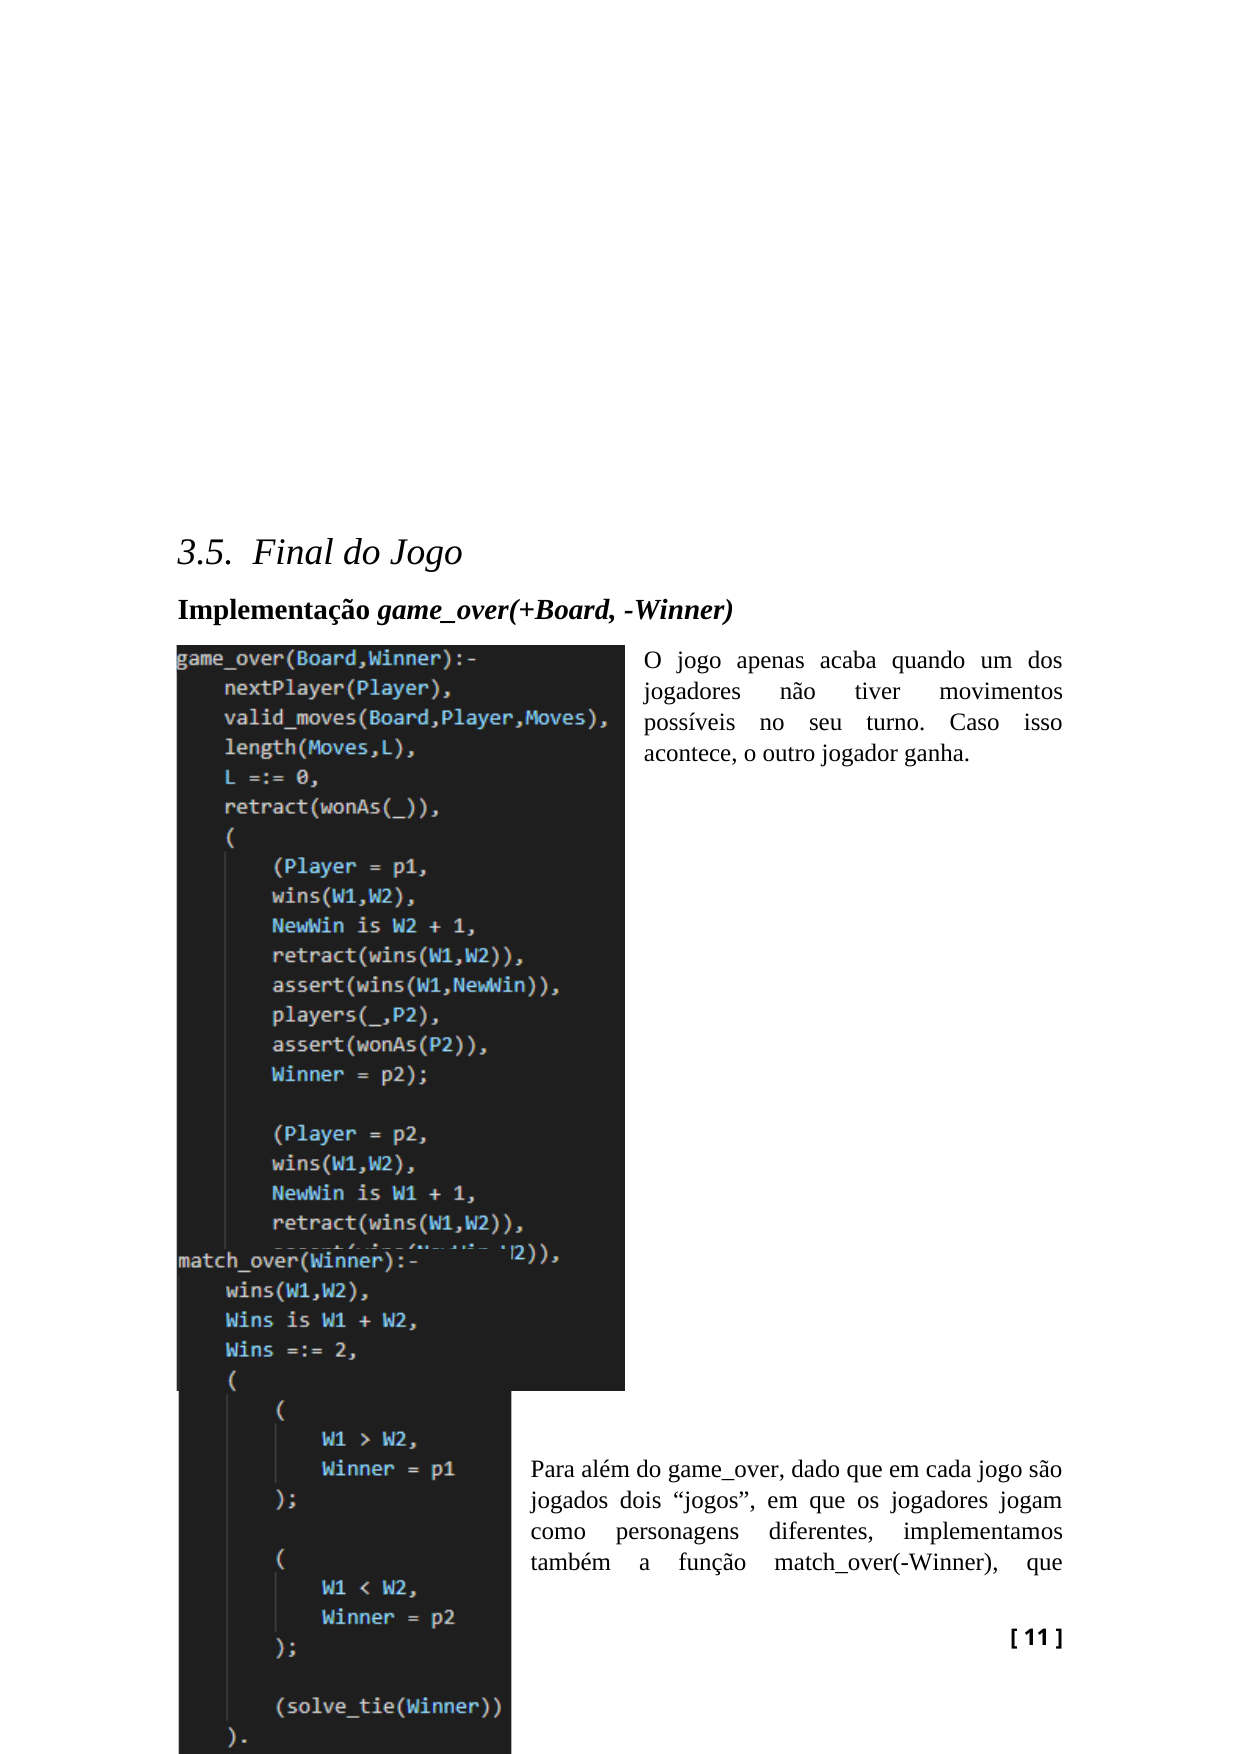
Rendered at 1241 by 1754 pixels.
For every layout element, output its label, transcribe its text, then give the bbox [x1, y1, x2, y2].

text Implementação game_over(+Board, -Winner) [177, 592, 1063, 626]
list Final do Jogo [177, 529, 1063, 572]
text O jogo apenas acaba quando um dos jogadores não tiver movimentos possíveis no seu turno. Caso isso acontece, o outro jogador ganha. [625, 645, 1063, 767]
picture [176, 645, 625, 1754]
